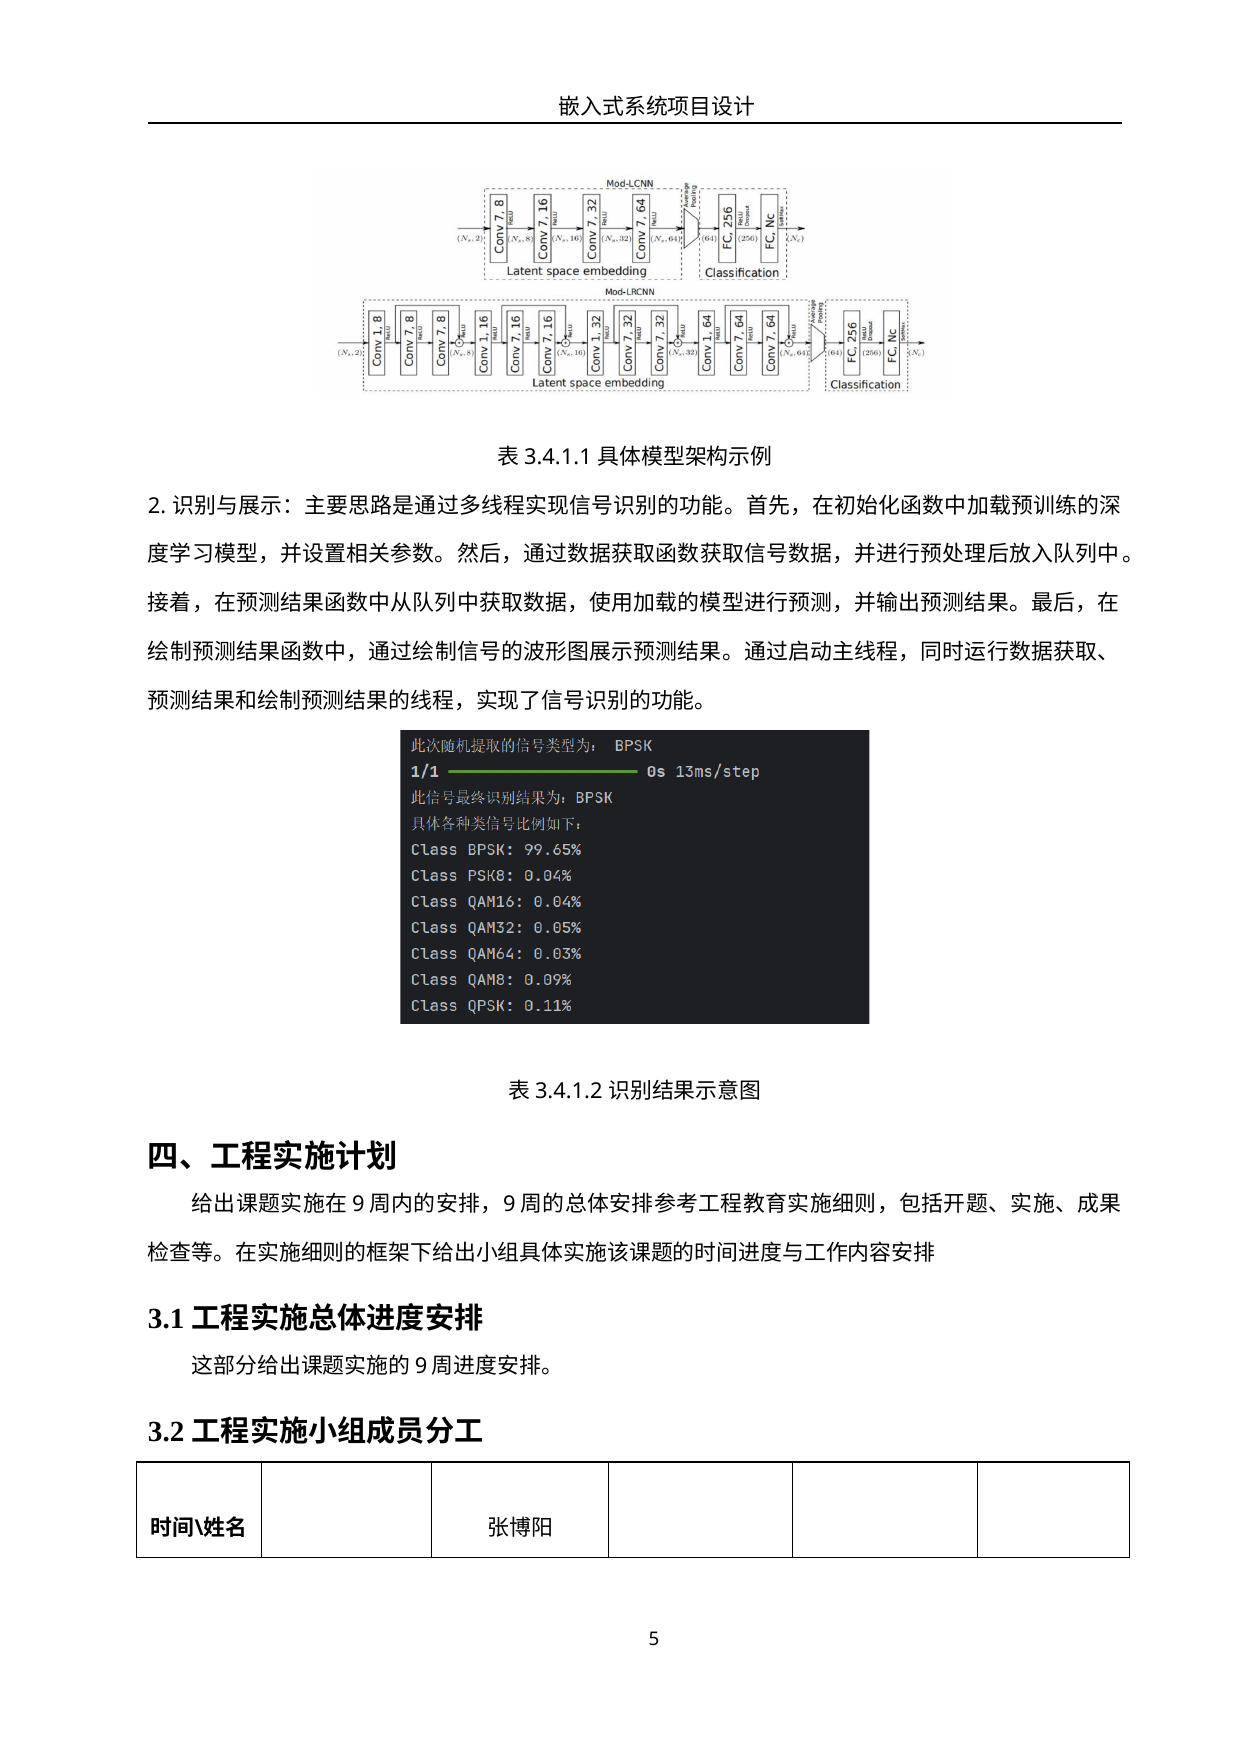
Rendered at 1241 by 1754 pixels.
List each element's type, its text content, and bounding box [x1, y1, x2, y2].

table_header [262, 1463, 431, 1557]
table_header [793, 1463, 977, 1557]
table_header 张博阳 [432, 1463, 608, 1557]
subtitle 3.1 工程实施总体进度安排 [148, 1283, 1122, 1348]
picture [312, 162, 957, 398]
list 识别与展示：主要思路是通过多线程实现信号识别的功能。首先，在初始化函数中加载预训练的深度学习模型，并设置相关参数。然后，通过数据获取函数获取信号数据，并进行预处理后放入队列中。接着，在预测结果函数中从队列中获取数据，使用加载的模型进行预测，并输出预测结果。最后，在绘制预测结果函数中，通过绘制信号的波形图展示预测结果。通过启动主线程，同时运行数据获取、预测结果和绘制预测结果的线程，实现了信号识别的功能。 [148, 487, 1122, 715]
text 给出课题实施在9周内的安排，9周的总体安排参考工程教育实施细则，包括开题、实施、成果检查等。在实施细则的框架下给出小组具体实施该课题的时间进度与工作内容安排 [148, 1186, 1122, 1267]
picture [400, 730, 870, 1024]
table_header [978, 1463, 1129, 1557]
subtitle 四、工程实施计划 [148, 1121, 1122, 1186]
table_header [609, 1463, 792, 1557]
text 这部分给出课题实施的9周进度安排。 [148, 1348, 1122, 1381]
table_header 时间\姓名 [137, 1463, 261, 1557]
list 表3.4.1.1 具体模型架构示例 [148, 439, 1122, 471]
subtitle 3.2 工程实施小组成员分工 [148, 1396, 1122, 1461]
list 表3.4.1.2 识别结果示意图 [148, 1073, 1122, 1105]
